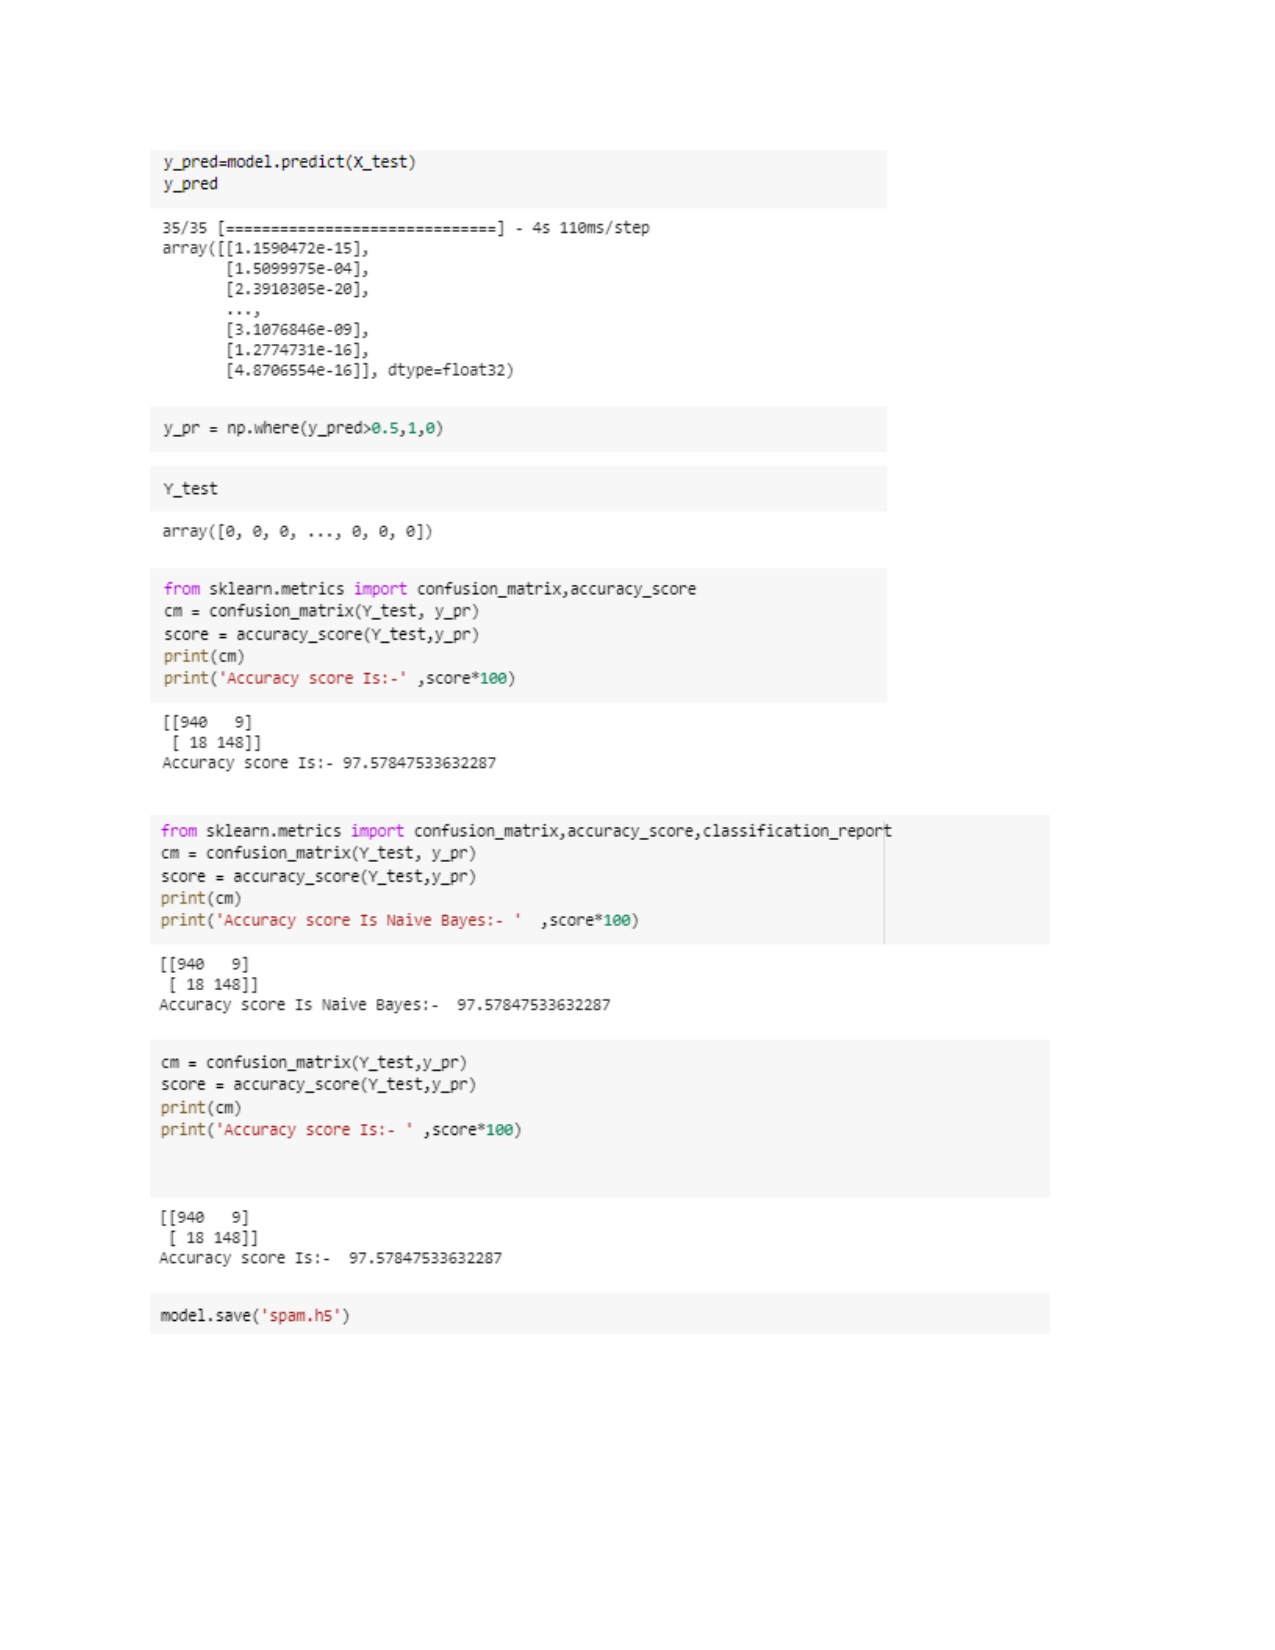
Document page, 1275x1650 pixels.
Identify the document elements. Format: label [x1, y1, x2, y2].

picture [150, 150, 888, 781]
picture [150, 815, 1050, 1334]
